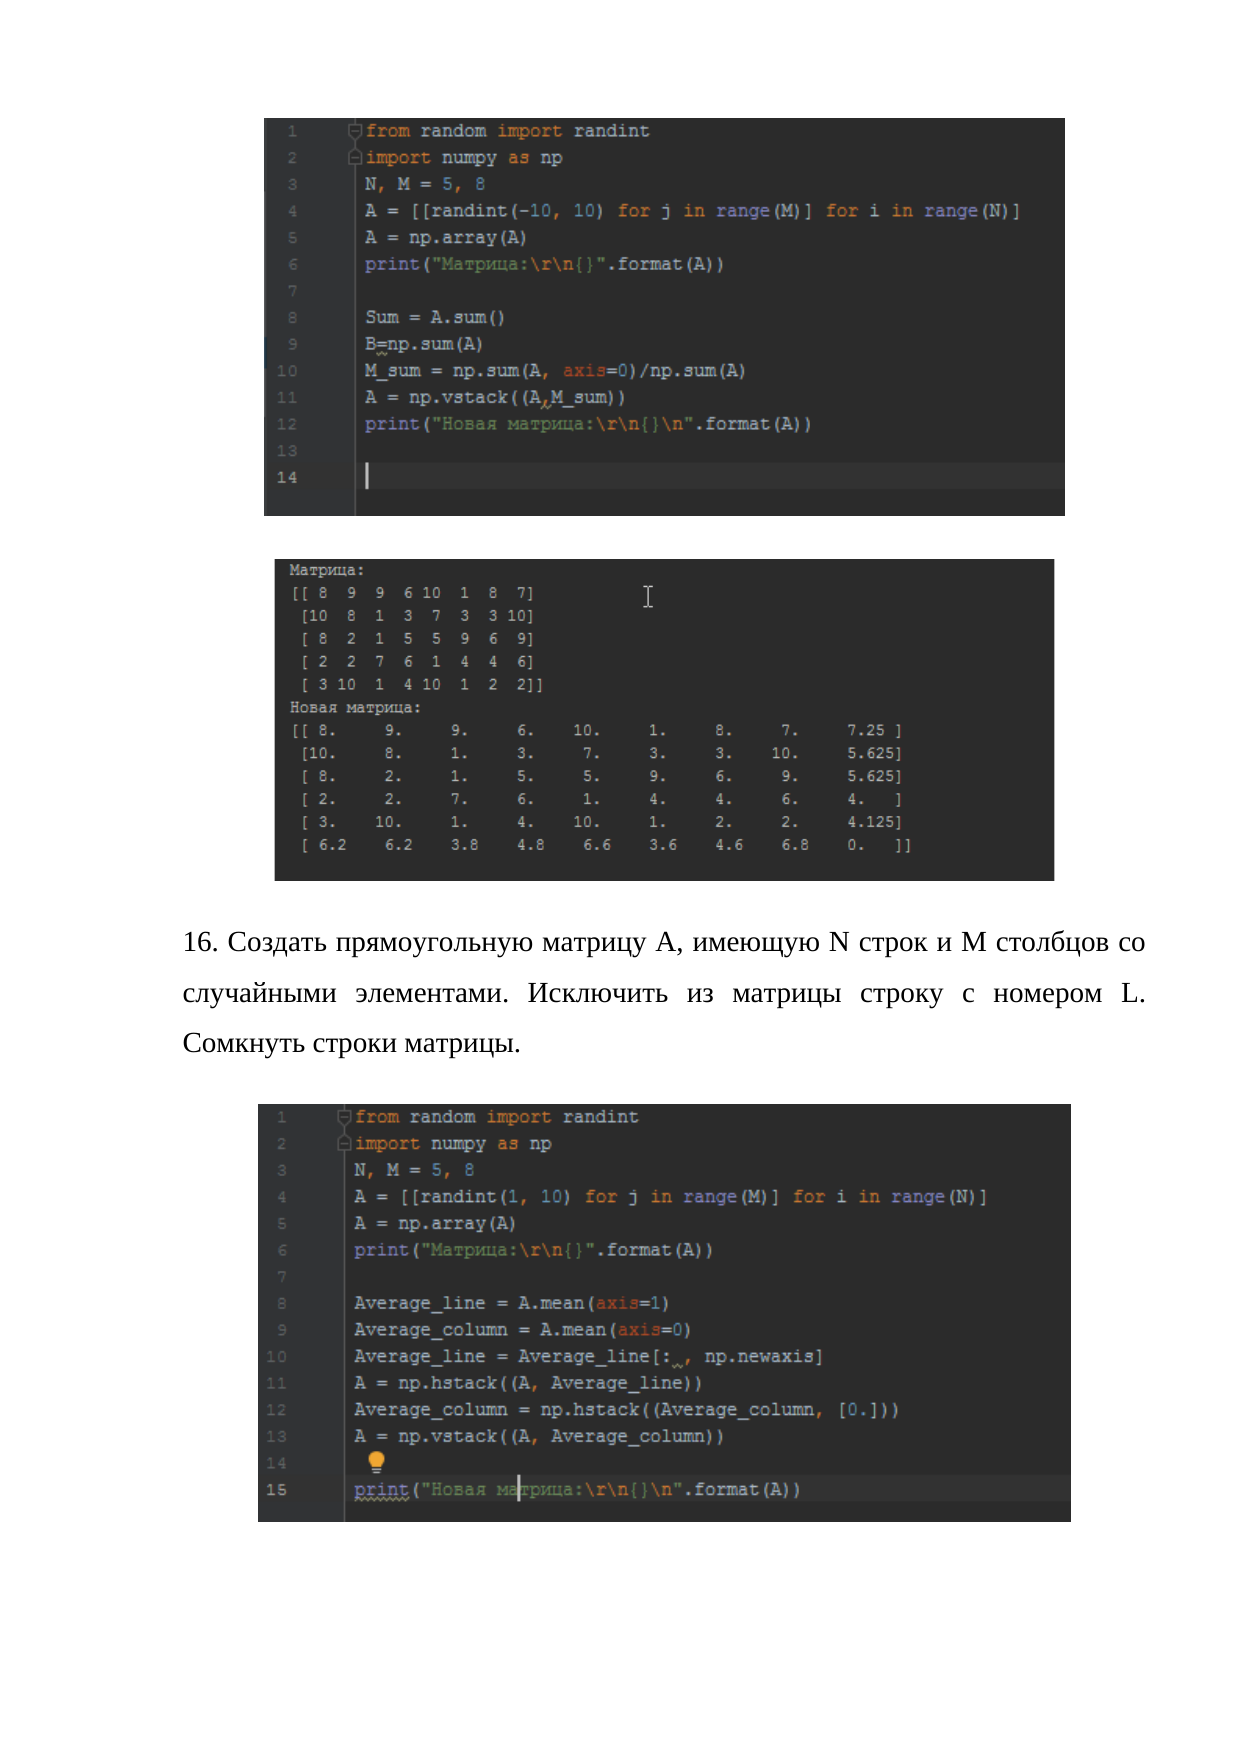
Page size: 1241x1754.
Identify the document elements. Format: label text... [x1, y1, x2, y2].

picture [264, 118, 1065, 516]
picture [274, 559, 1055, 881]
text 16. Создать прямоугольную матрицу A, имеющую N строк и M столбцов со случайными элементами. Исключить из матрицы строку с номером L. Сомкнуть строки матрицы. [182, 924, 1147, 1059]
picture [258, 1104, 1071, 1522]
